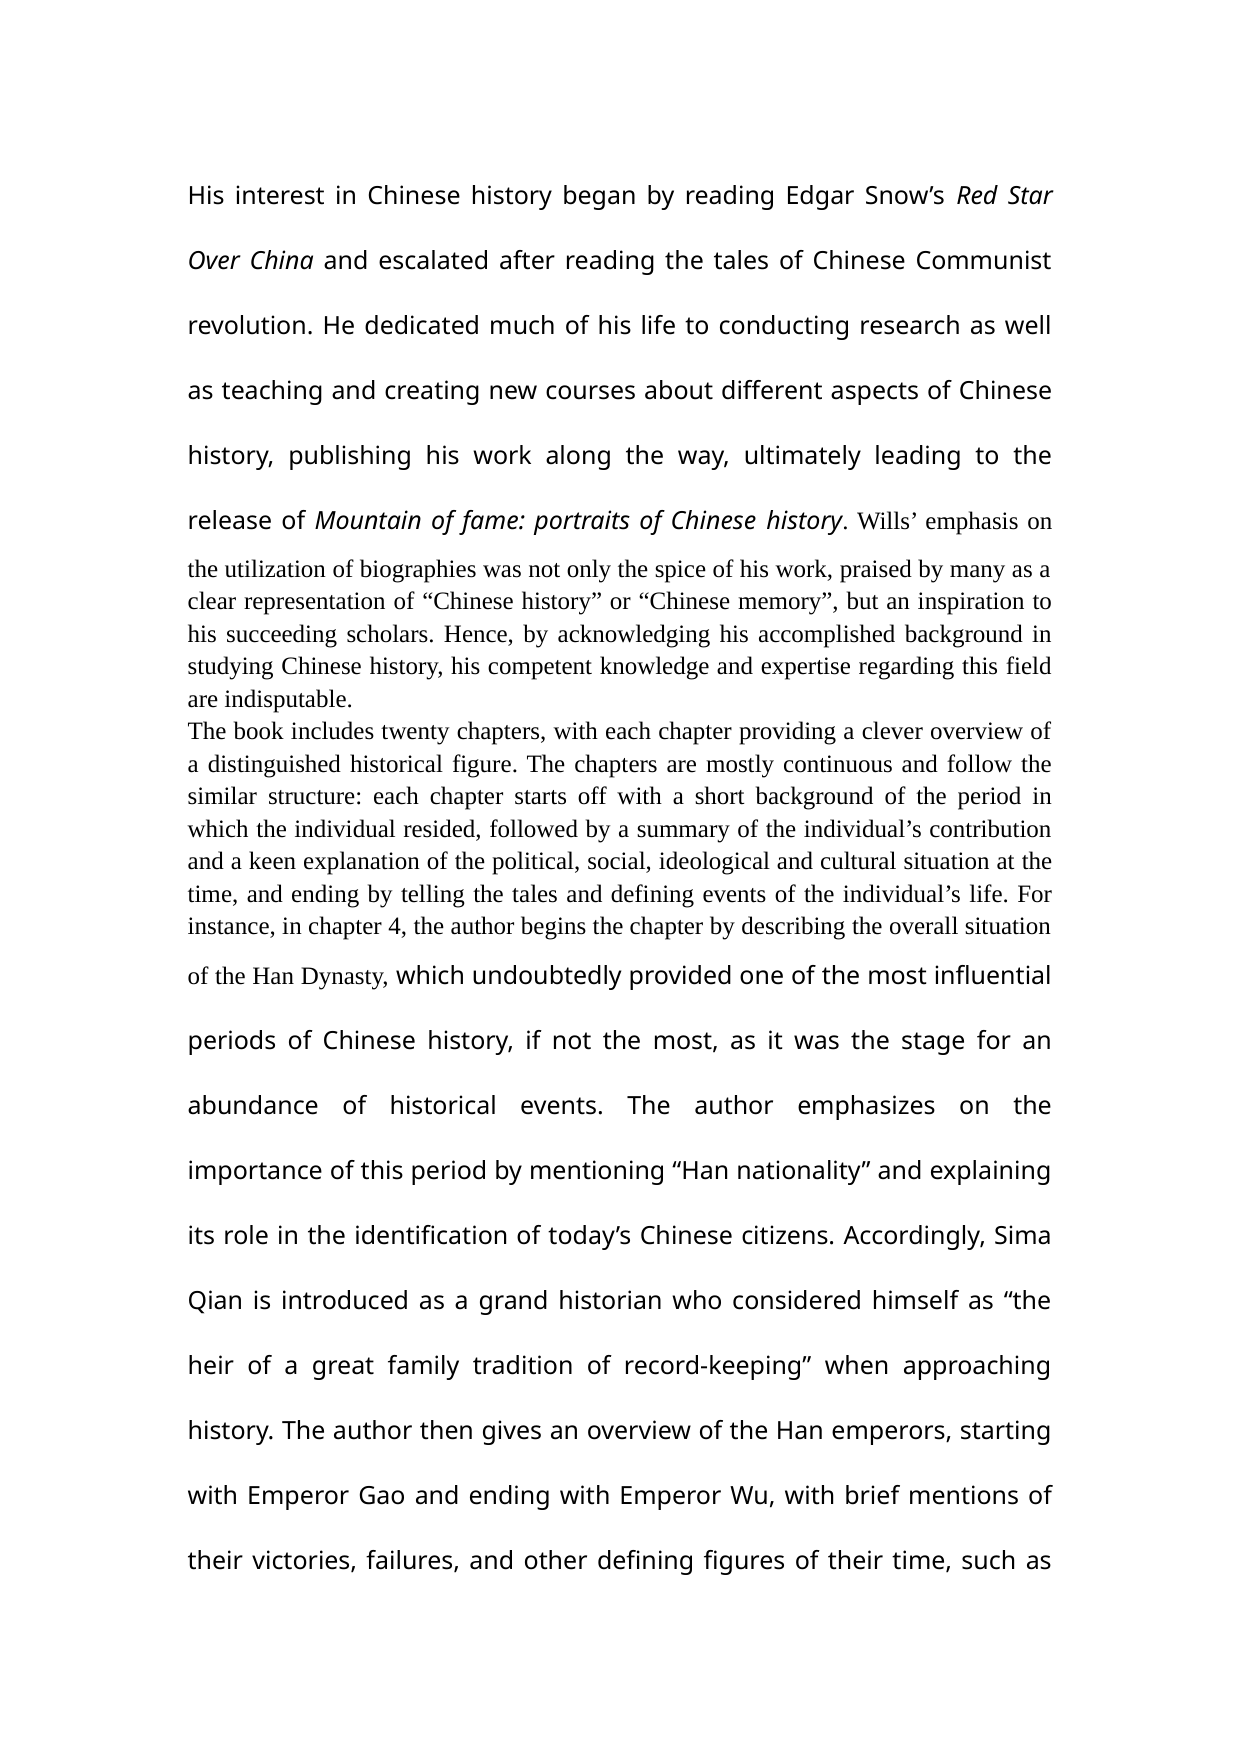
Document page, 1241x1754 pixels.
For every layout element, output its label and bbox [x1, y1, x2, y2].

text [187, 714, 1053, 1592]
text [187, 162, 1053, 714]
